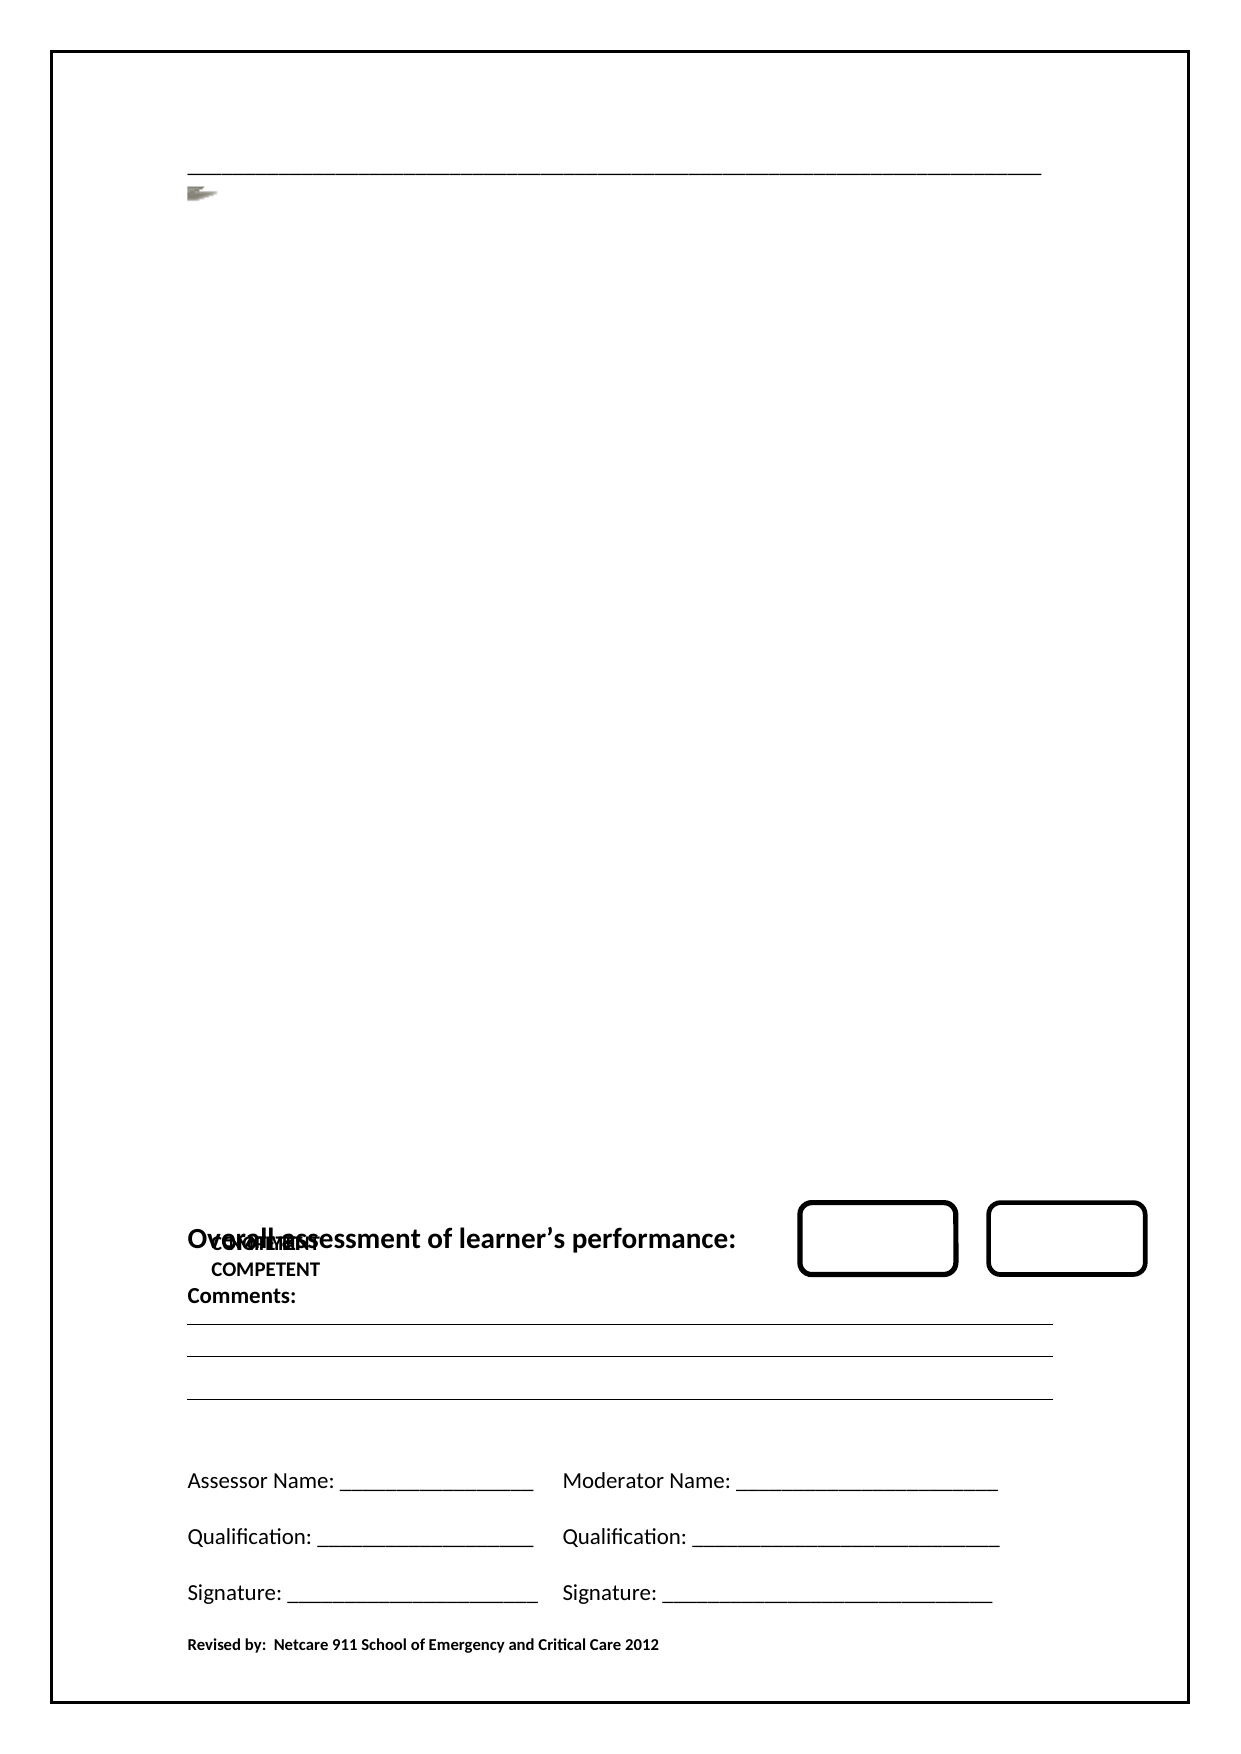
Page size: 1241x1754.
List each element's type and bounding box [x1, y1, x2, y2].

picture [187, 178, 219, 206]
text [187, 150, 1053, 206]
